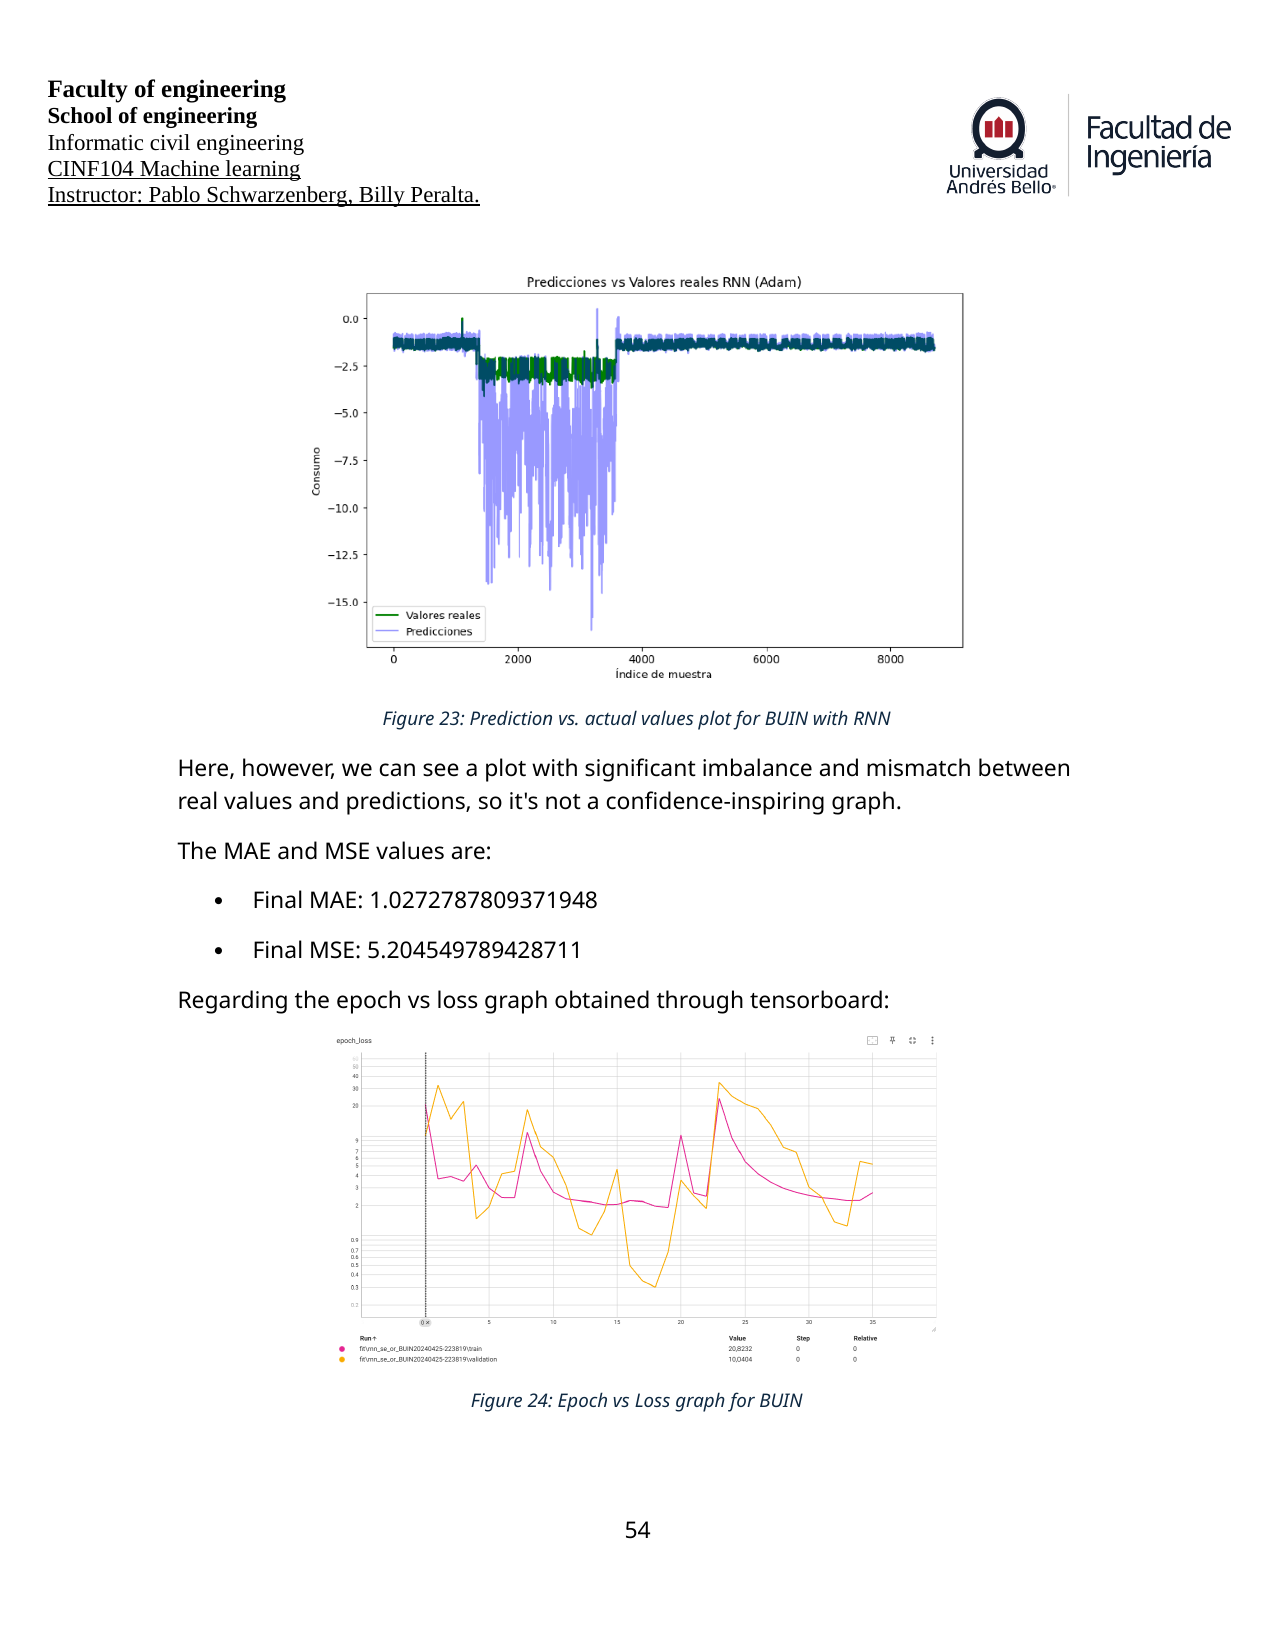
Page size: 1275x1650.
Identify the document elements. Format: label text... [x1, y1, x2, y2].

text Figure 24: Epoch vs Loss graph for BUIN [177, 1388, 1098, 1413]
picture [332, 1033, 943, 1370]
list Final MAE: 1.0272787809371948 [215, 884, 1098, 916]
picture [307, 270, 968, 687]
text The MAE and MSE values are: [177, 835, 1098, 866]
picture [940, 75, 1239, 210]
text Regarding the epoch vs loss graph obtained through tensorboard: [177, 984, 1098, 1015]
text Figure 23: Prediction vs. actual values plot for BUIN with RNN [177, 705, 1098, 731]
text Here, however, we can see a plot with significant imbalance and mismatch between real values and predictions, so it's not a confidence-inspiring graph. [177, 752, 1098, 816]
list Final MSE: 5.204549789428711 [215, 934, 1098, 966]
